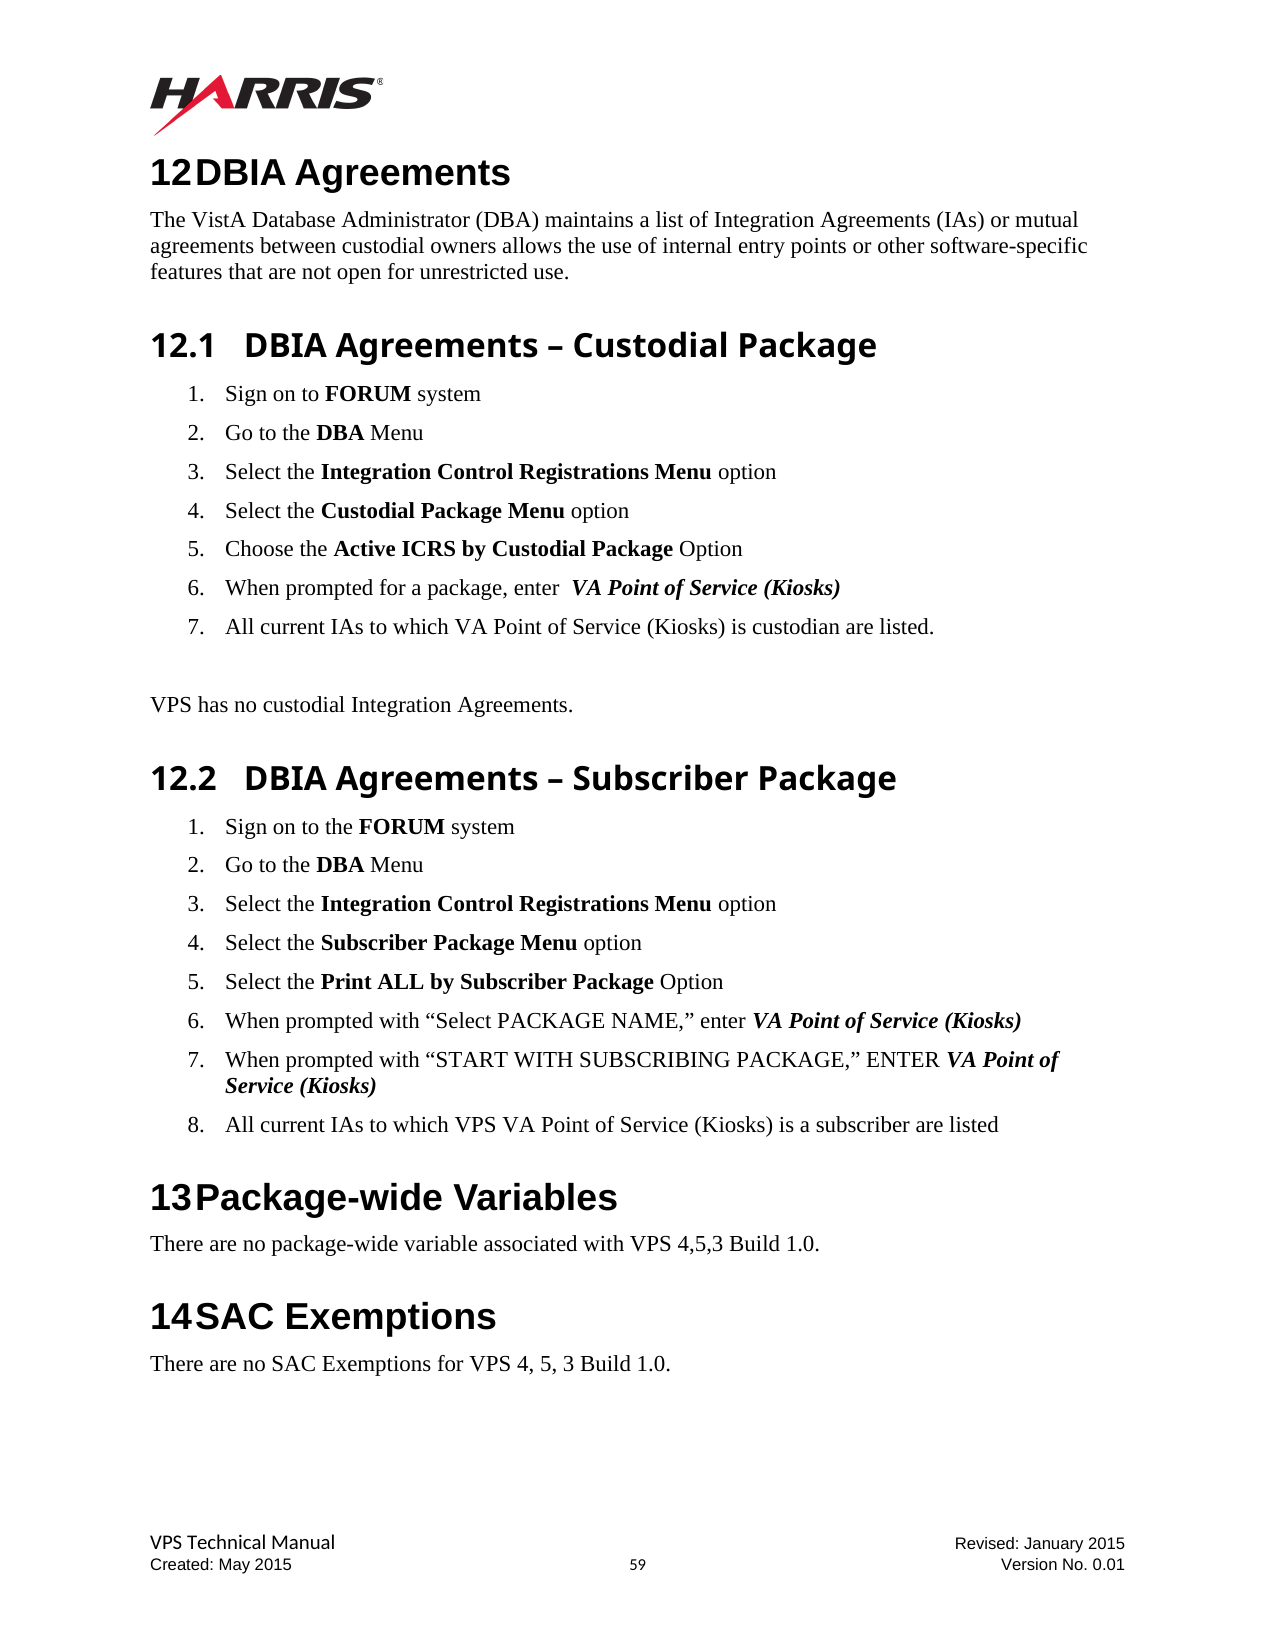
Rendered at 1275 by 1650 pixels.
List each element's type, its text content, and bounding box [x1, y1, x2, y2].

list Choose the Active ICRS by Custodial Package Option [187, 536, 1125, 562]
subtitle DBIA Agreements – Subscriber Package [150, 755, 1125, 800]
list Sign on to the FORUM system [187, 813, 1125, 839]
list All current IAs to which VA Point of Service (Kiosks) is custodian are listed. [187, 613, 1125, 639]
text The VistA Database Administrator (DBA) maintains a list of Integration Agreements (IAs) or mutual agreements between custodial owners allows the use of internal entry points or other software-specific features that are not open for unrestricted use. [150, 206, 1125, 285]
list Select the Print ALL by Subscriber Package Option [187, 968, 1125, 994]
text VPS has no custodial Integration Agreements. [150, 691, 1125, 717]
subtitle DBIA Agreements – Custodial Package [150, 322, 1125, 368]
subtitle Package-wide Variables [150, 1175, 1125, 1218]
subtitle DBIA Agreements [150, 150, 1125, 193]
list All current IAs to which VPS VA Point of Service (Kiosks) is a subscriber are listed [187, 1111, 1125, 1137]
picture [150, 75, 384, 136]
list Select the Integration Control Registrations Menu option [187, 890, 1125, 917]
list When prompted with “START WITH SUBSCRIBING PACKAGE,” ENTER VA Point of Service (Kiosks) [187, 1046, 1125, 1098]
list Go to the DBA Menu [187, 852, 1125, 878]
text There are no SAC Exemptions for VPS 4, 5, 3 Build 1.0. [150, 1350, 1125, 1376]
list Sign on to FORUM system [187, 380, 1125, 406]
list Select the Subscriber Package Menu option [187, 929, 1125, 956]
subtitle SAC Exemptions [150, 1294, 1125, 1337]
list When prompted for a package, enter VA Point of Service (Kiosks) [187, 574, 1125, 601]
text There are no package-wide variable associated with VPS 4,5,3 Build 1.0. [150, 1231, 1125, 1257]
list When prompted with “Select PACKAGE NAME,” enter VA Point of Service (Kiosks) [187, 1007, 1125, 1033]
list Go to the DBA Menu [187, 419, 1125, 445]
list Select the Custodial Package Menu option [187, 497, 1125, 523]
list Select the Integration Control Registrations Menu option [187, 458, 1125, 484]
